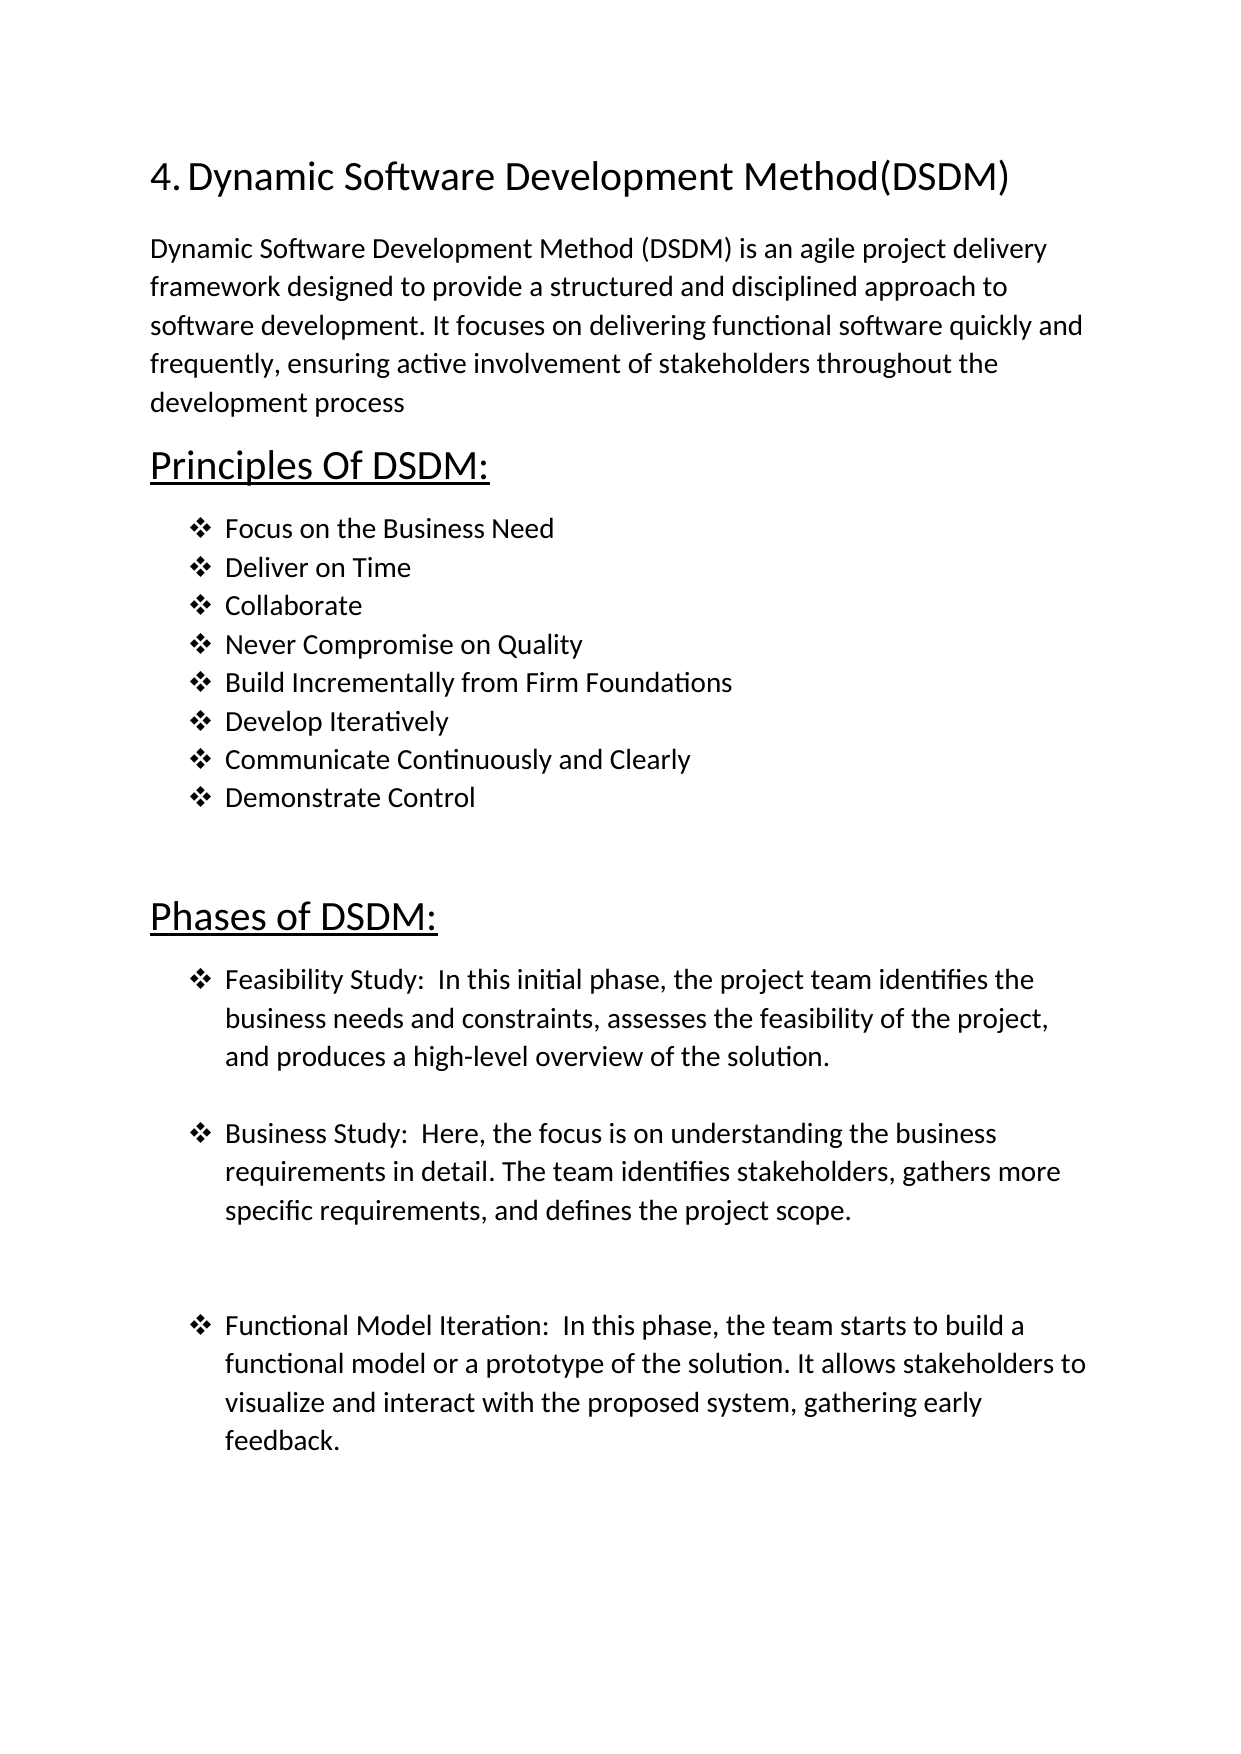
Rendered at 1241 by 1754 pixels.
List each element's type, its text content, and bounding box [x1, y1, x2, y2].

text Phases of DSDM: [150, 890, 1090, 941]
list Business Study: Here, the focus is on understanding the business requirements in detail. The team identifies stakeholders, gathers more specific requirements, and defines the project scope. [187, 1115, 1090, 1227]
list Develop Iteratively [187, 703, 1090, 738]
list Collaborate [187, 587, 1090, 623]
list Never Compromise on Quality [187, 626, 1090, 661]
list Dynamic Software Development Method(DSDM) [150, 150, 1090, 201]
list Feasibility Study: In this initial phase, the project team identifies the business needs and constraints, assesses the feasibility of the project, and produces a high-level overview of the solution. [187, 961, 1090, 1074]
list Deliver on Time [187, 549, 1090, 584]
text Dynamic Software Development Method (DSDM) is an agile project delivery framework designed to provide a structured and disciplined approach to software development. It focuses on delivering functional software quickly and frequently, ensuring active involvement of stakeholders throughout the development process [150, 230, 1090, 419]
list Communicate Continuously and Clearly [187, 741, 1090, 777]
list Focus on the Business Need [187, 510, 1090, 546]
list Build Incrementally from Firm Foundations [187, 664, 1090, 700]
text Principles Of DSDM: [150, 439, 1090, 490]
list Demonstrate Control [187, 779, 1090, 815]
list Functional Model Iteration: In this phase, the team starts to build a functional model or a prototype of the solution. It allows stakeholders to visualize and interact with the proposed system, gathering early feedback. [187, 1307, 1090, 1458]
